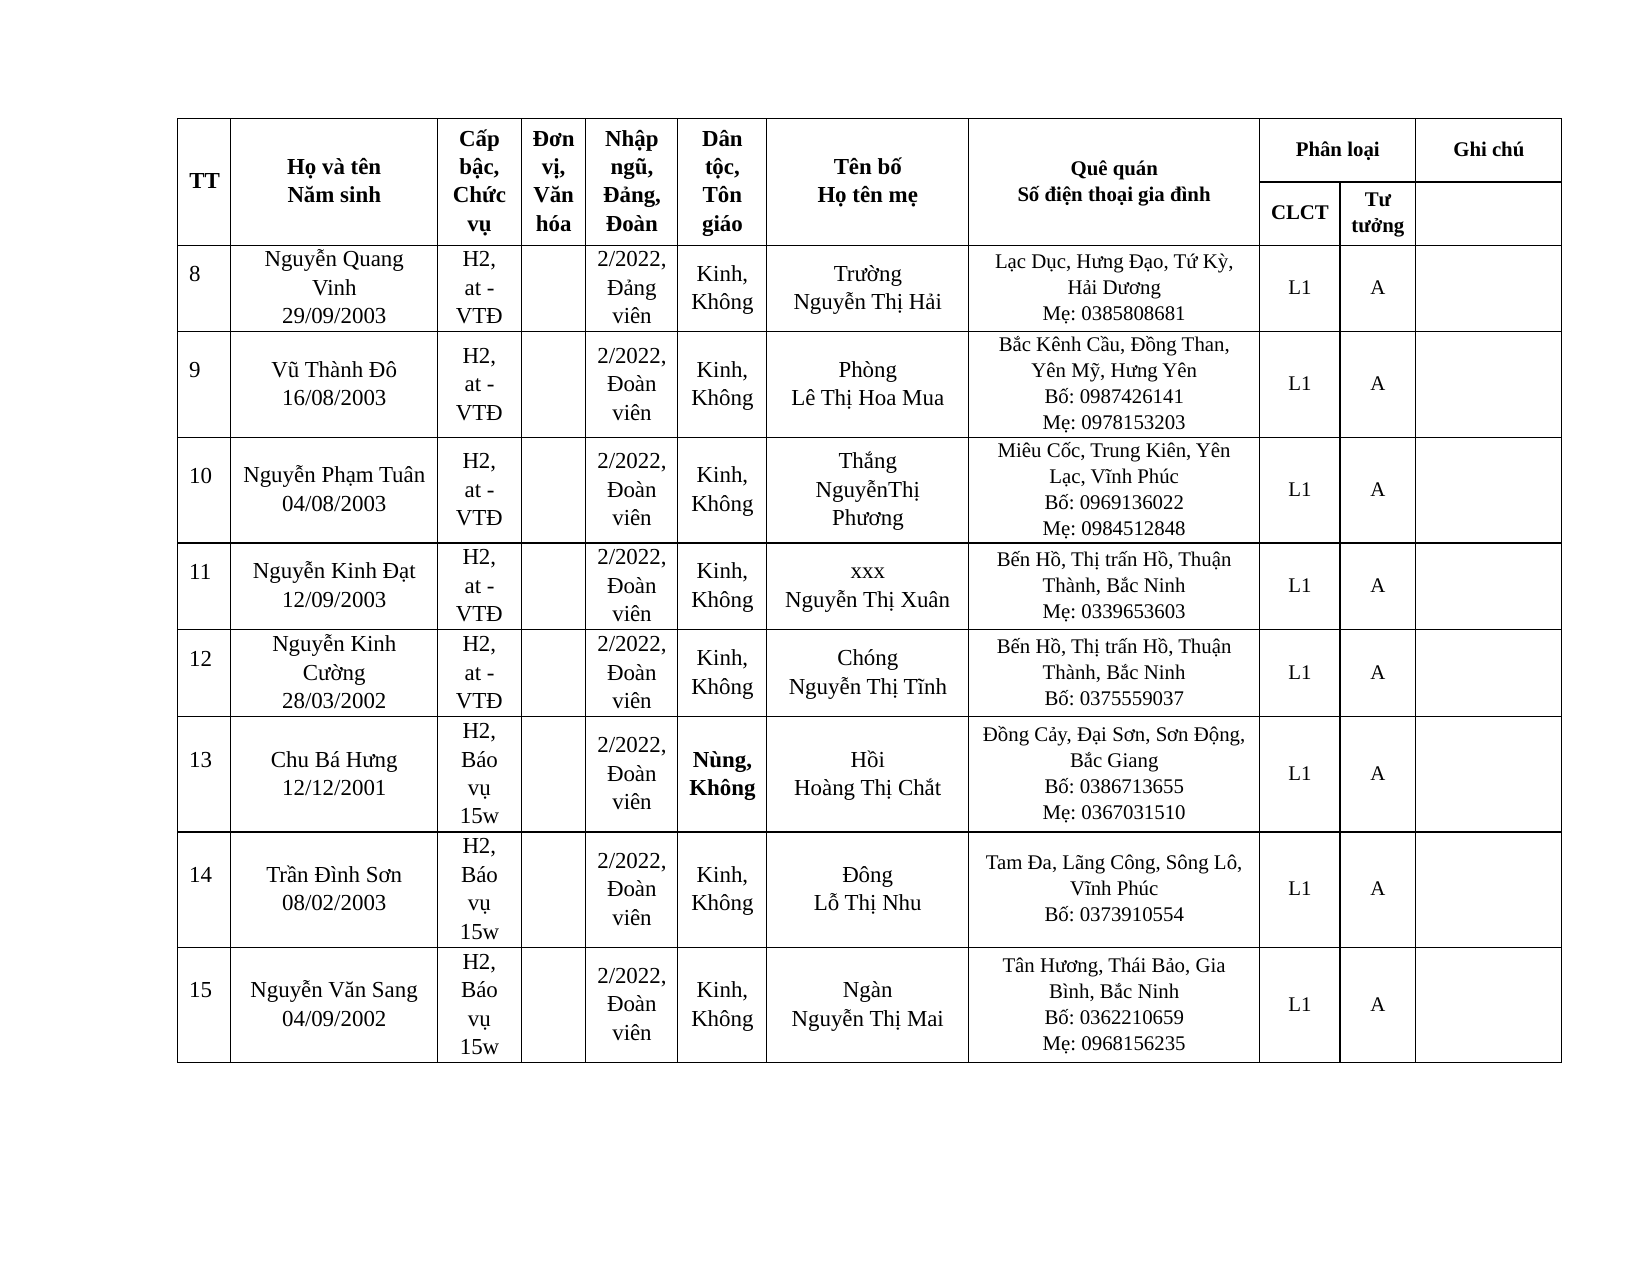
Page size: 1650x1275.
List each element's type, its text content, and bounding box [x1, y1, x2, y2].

table_cell [1416, 183, 1561, 244]
table_cell Lạc Dục, Hưng Đạo, Tứ Kỳ, Hải Dương Mẹ: 0385808681 [969, 246, 1259, 331]
table_cell [1416, 438, 1561, 542]
table_cell Nguyễn Quang Vinh 29/09/2003 [231, 246, 437, 331]
table_cell [178, 948, 230, 1062]
table_cell L1 [1260, 833, 1339, 947]
table_cell Nguyễn Kinh Cường 28/03/2002 [231, 630, 437, 716]
table_cell [178, 246, 230, 331]
table_header Quê quán Số điện thoại gia đình [969, 119, 1259, 244]
table_cell H2, at - VTĐ [438, 544, 521, 629]
table_cell Đông Lỗ Thị Nhu [767, 833, 968, 947]
table_cell [1416, 246, 1561, 331]
table_cell [1416, 544, 1561, 629]
table_cell L1 [1260, 246, 1339, 331]
table_cell A [1341, 438, 1415, 542]
table_cell L1 [1260, 438, 1339, 542]
table_header Dân tộc, Tôn giáo [678, 119, 766, 244]
table_cell [522, 717, 585, 831]
table_cell H2, at - VTĐ [438, 438, 521, 542]
table_cell Ngàn Nguyễn Thị Mai [767, 948, 968, 1062]
table_header Ghi chú [1416, 119, 1561, 181]
table_cell Tam Đa, Lãng Công, Sông Lô, Vĩnh Phúc Bố: 0373910554 [969, 833, 1259, 947]
table_cell Phòng Lê Thị Hoa Mua [767, 332, 968, 437]
table_cell [522, 630, 585, 716]
table_cell Nguyễn Văn Sang 04/09/2002 [231, 948, 437, 1062]
table_cell Nguyễn Phạm Tuân 04/08/2003 [231, 438, 437, 542]
table_cell L1 [1260, 332, 1339, 437]
table_cell Kinh, Không [678, 246, 766, 331]
table_cell 2/2022, Đoàn viên [586, 630, 677, 716]
table_cell [522, 332, 585, 437]
table_cell A [1341, 833, 1415, 947]
table_header Cấp bậc, Chức vụ [438, 119, 521, 244]
table_cell Tư tưởng [1341, 183, 1415, 244]
table_cell Kinh, Không [678, 544, 766, 629]
table_cell 2/2022, Đoàn viên [586, 544, 677, 629]
table_header Đơn vị, Văn hóa [522, 119, 585, 244]
table_cell Kinh, Không [678, 630, 766, 716]
table_cell A [1341, 948, 1415, 1062]
table_cell xxx Nguyễn Thị Xuân [767, 544, 968, 629]
table_cell 2/2022, Đoàn viên [586, 833, 677, 947]
table_cell 2/2022, Đoàn viên [586, 332, 677, 437]
table_cell L1 [1260, 717, 1339, 831]
table_cell Bá Hưng 12/12/2001 [231, 717, 437, 831]
table_cell Kinh, Không [678, 833, 766, 947]
table_header Tên bố Họ tên mẹ [767, 119, 968, 244]
table_cell 2/2022, Đoàn viên [586, 717, 677, 831]
table_cell Trường Nguyễn Thị Hải [767, 246, 968, 331]
table_cell 2/2022, Đảng viên [586, 246, 677, 331]
table_cell [1416, 833, 1561, 947]
table_cell Trần Đình Sơn 08/02/2003 [231, 833, 437, 947]
table_cell [178, 833, 230, 947]
table_header Phân loại [1260, 119, 1415, 181]
table_cell H2, at - VTĐ [438, 332, 521, 437]
table_cell A [1341, 544, 1415, 629]
table_cell H2, at - VTĐ [438, 630, 521, 716]
table_cell Vũ Thành Đô 16/08/2003 [231, 332, 437, 437]
table_cell [178, 717, 230, 831]
table_cell [1416, 717, 1561, 831]
table_cell Bến Hồ, Thị trấn Hồ, Thuận Thành, Bắc Ninh Mẹ: 0339653603 [969, 544, 1259, 629]
table_cell Thắng NguyễnThị Phương [767, 438, 968, 542]
table_header Họ và tên Năm sinh [231, 119, 437, 244]
table_cell H2, Báo vụ 15w [438, 948, 521, 1062]
table_cell [178, 630, 230, 716]
table_cell [1416, 630, 1561, 716]
table_cell L1 [1260, 544, 1339, 629]
table_cell A [1341, 246, 1415, 331]
table_cell [522, 544, 585, 629]
table_cell L1 [1260, 948, 1339, 1062]
table_cell Hồi Hoàng Thị Chắt [767, 717, 968, 831]
table_cell A [1341, 332, 1415, 437]
table_cell Kinh, Không [678, 438, 766, 542]
table_cell Đồng Cảy, Đại Sơn, Sơn Động, Bắc Giang Bố: 0386713655 Mẹ: 0367031510 [969, 717, 1259, 831]
table_cell [522, 948, 585, 1062]
table_cell 2/2022, Đoàn viên [586, 438, 677, 542]
table_cell Nguyễn Kinh Đạt 12/09/2003 [231, 544, 437, 629]
table_cell Miêu Cốc, Trung Kiên, Yên Lạc, Vĩnh Phúc Bố: 0969136022 Mẹ: 0984512848 [969, 438, 1259, 542]
table_cell A [1341, 630, 1415, 716]
table_cell Tân Hương, Thái Bảo, Gia Bình, Bắc Ninh Bố: 0362210659 Mẹ: 0968156235 [969, 948, 1259, 1062]
table_header TT [178, 119, 230, 244]
table_cell [178, 438, 230, 542]
table_cell [178, 332, 230, 437]
table_cell 2/2022, Đoàn viên [586, 948, 677, 1062]
table_cell Bắc Kênh Cầu, Đồng Than, Yên Mỹ, Hưng Yên Bố: 0987426141 Mẹ: 0978153203 [969, 332, 1259, 437]
table_cell Bến Hồ, Thị trấn Hồ, Thuận Thành, Bắc Ninh Bố: 0375559037 [969, 630, 1259, 716]
table_cell [178, 544, 230, 629]
table_cell CLCT [1260, 183, 1339, 244]
table_cell Nùng, Không [678, 717, 766, 831]
table_cell [1416, 332, 1561, 437]
table_cell [522, 246, 585, 331]
table_cell H2, at - VTĐ [438, 246, 521, 331]
table_cell H2, Báo vụ 15w [438, 717, 521, 831]
table_cell [522, 438, 585, 542]
table_cell Kinh, Không [678, 332, 766, 437]
table_cell A [1341, 717, 1415, 831]
table_cell Kinh, Không [678, 948, 766, 1062]
table_header Nhập ngũ, Đảng, Đoàn [586, 119, 677, 244]
table_cell Chóng Nguyễn Thị Tĩnh [767, 630, 968, 716]
table_cell H2, Báo vụ 15w [438, 833, 521, 947]
table_cell [522, 833, 585, 947]
table_cell [1416, 948, 1561, 1062]
table_cell L1 [1260, 630, 1339, 716]
